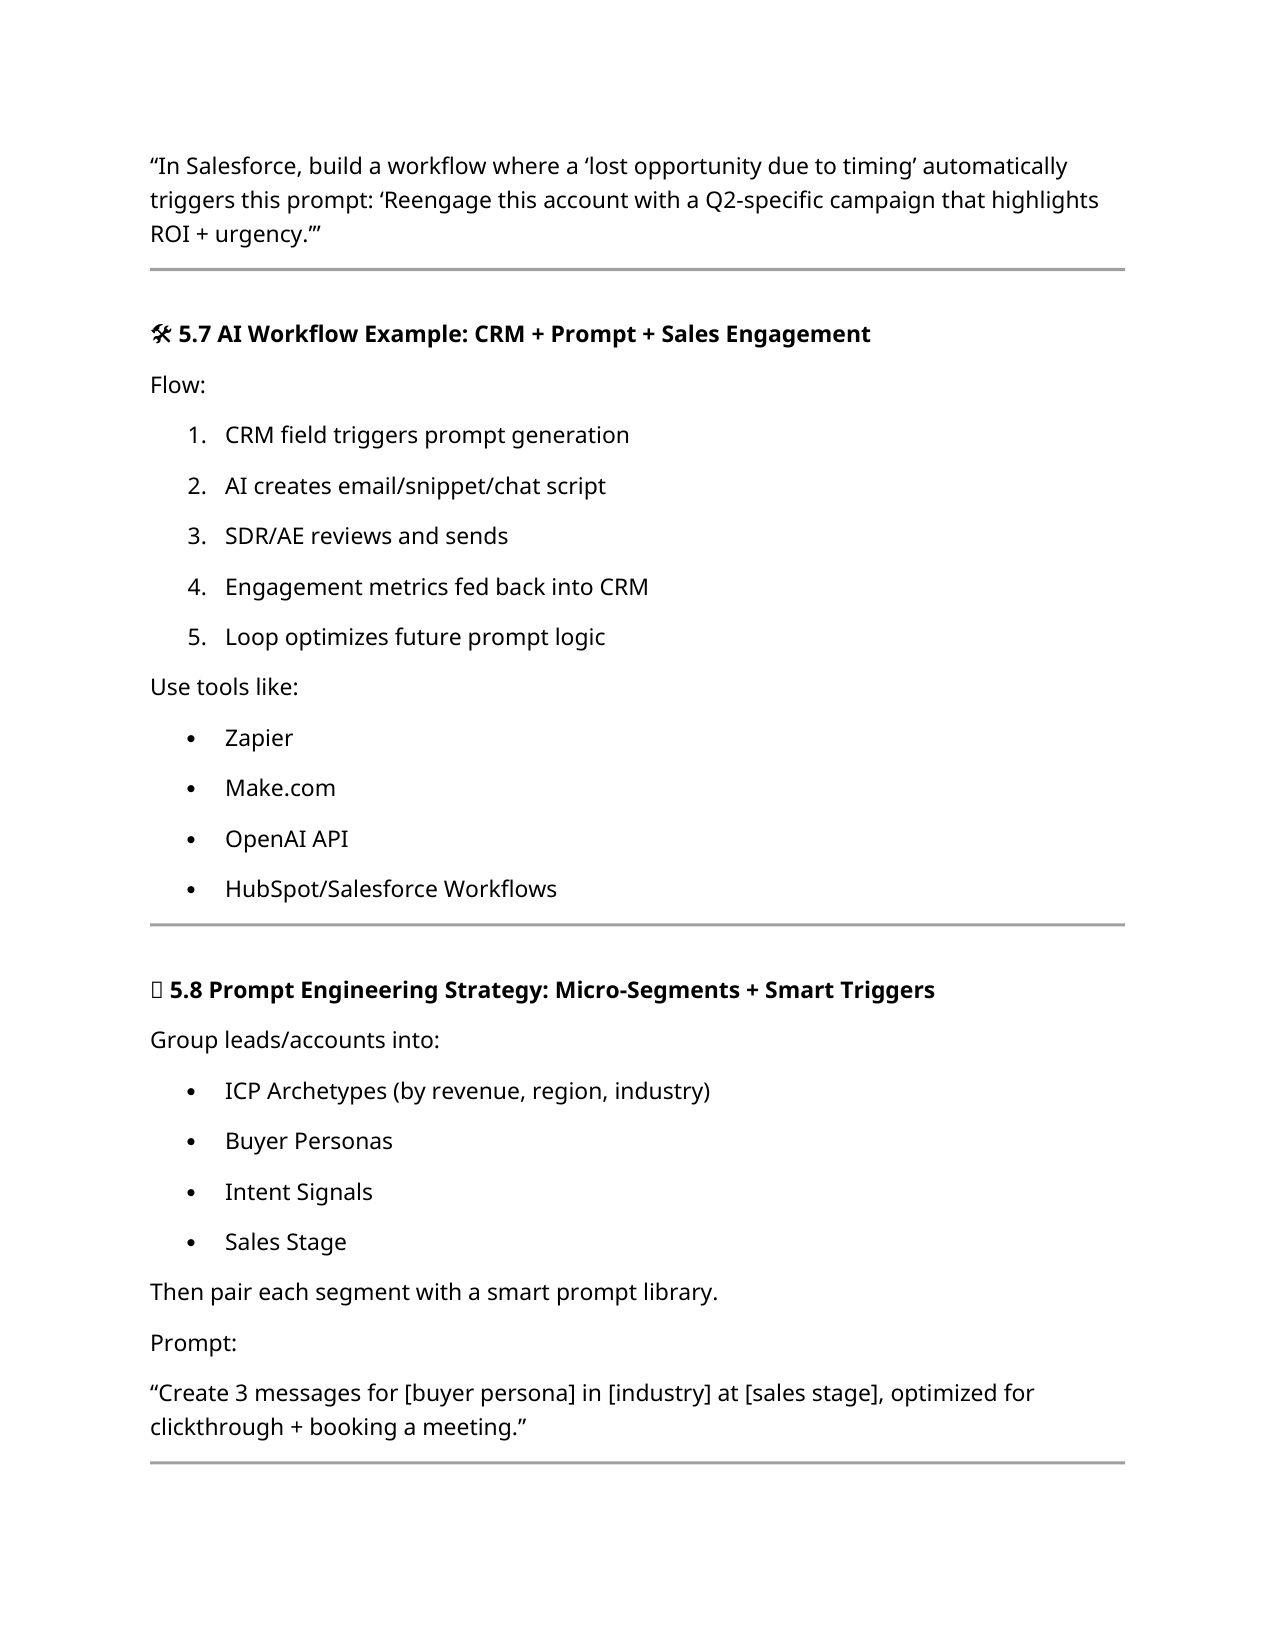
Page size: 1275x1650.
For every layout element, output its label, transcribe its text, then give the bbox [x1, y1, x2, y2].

text Prompt: [150, 1327, 1125, 1358]
list Engagement metrics fed back into CRM [187, 570, 1125, 602]
list HubSpot/Salesforce Workflows [187, 873, 1125, 904]
text 🧭 5.8 Prompt Engineering Strategy: Micro-Segments + Smart Triggers [150, 974, 1125, 1005]
text Then pair each segment with a smart prompt library. [150, 1276, 1125, 1307]
list Make.com [187, 772, 1125, 803]
text “Create 3 messages for [buyer persona] in [industry] at [sales stage], optimized for clickthrough + booking a meeting.” [150, 1377, 1125, 1442]
list Intent Signals [187, 1175, 1125, 1207]
text 🛠️ 5.7 AI Workflow Example: CRM + Prompt + Sales Engagement [150, 318, 1125, 349]
list OpenAI API [187, 822, 1125, 854]
text “In Salesforce, build a workflow where a ‘lost opportunity due to timing’ automatically triggers this prompt: ‘Reengage this account with a Q2-specific campaign that highlights ROI + urgency.’” [150, 150, 1125, 249]
list ICP Archetypes (by revenue, region, industry) [187, 1074, 1125, 1106]
list SDR/AE reviews and sends [187, 520, 1125, 551]
list Buyer Personas [187, 1125, 1125, 1156]
text Group leads/accounts into: [150, 1024, 1125, 1055]
list CRM field triggers prompt generation [187, 419, 1125, 450]
list AI creates email/snippet/chat script [187, 469, 1125, 501]
list Loop optimizes future prompt logic [187, 621, 1125, 652]
text Use tools like: [150, 671, 1125, 702]
list Sales Stage [187, 1226, 1125, 1257]
list Zapier [187, 722, 1125, 753]
text Flow: [150, 369, 1125, 400]
